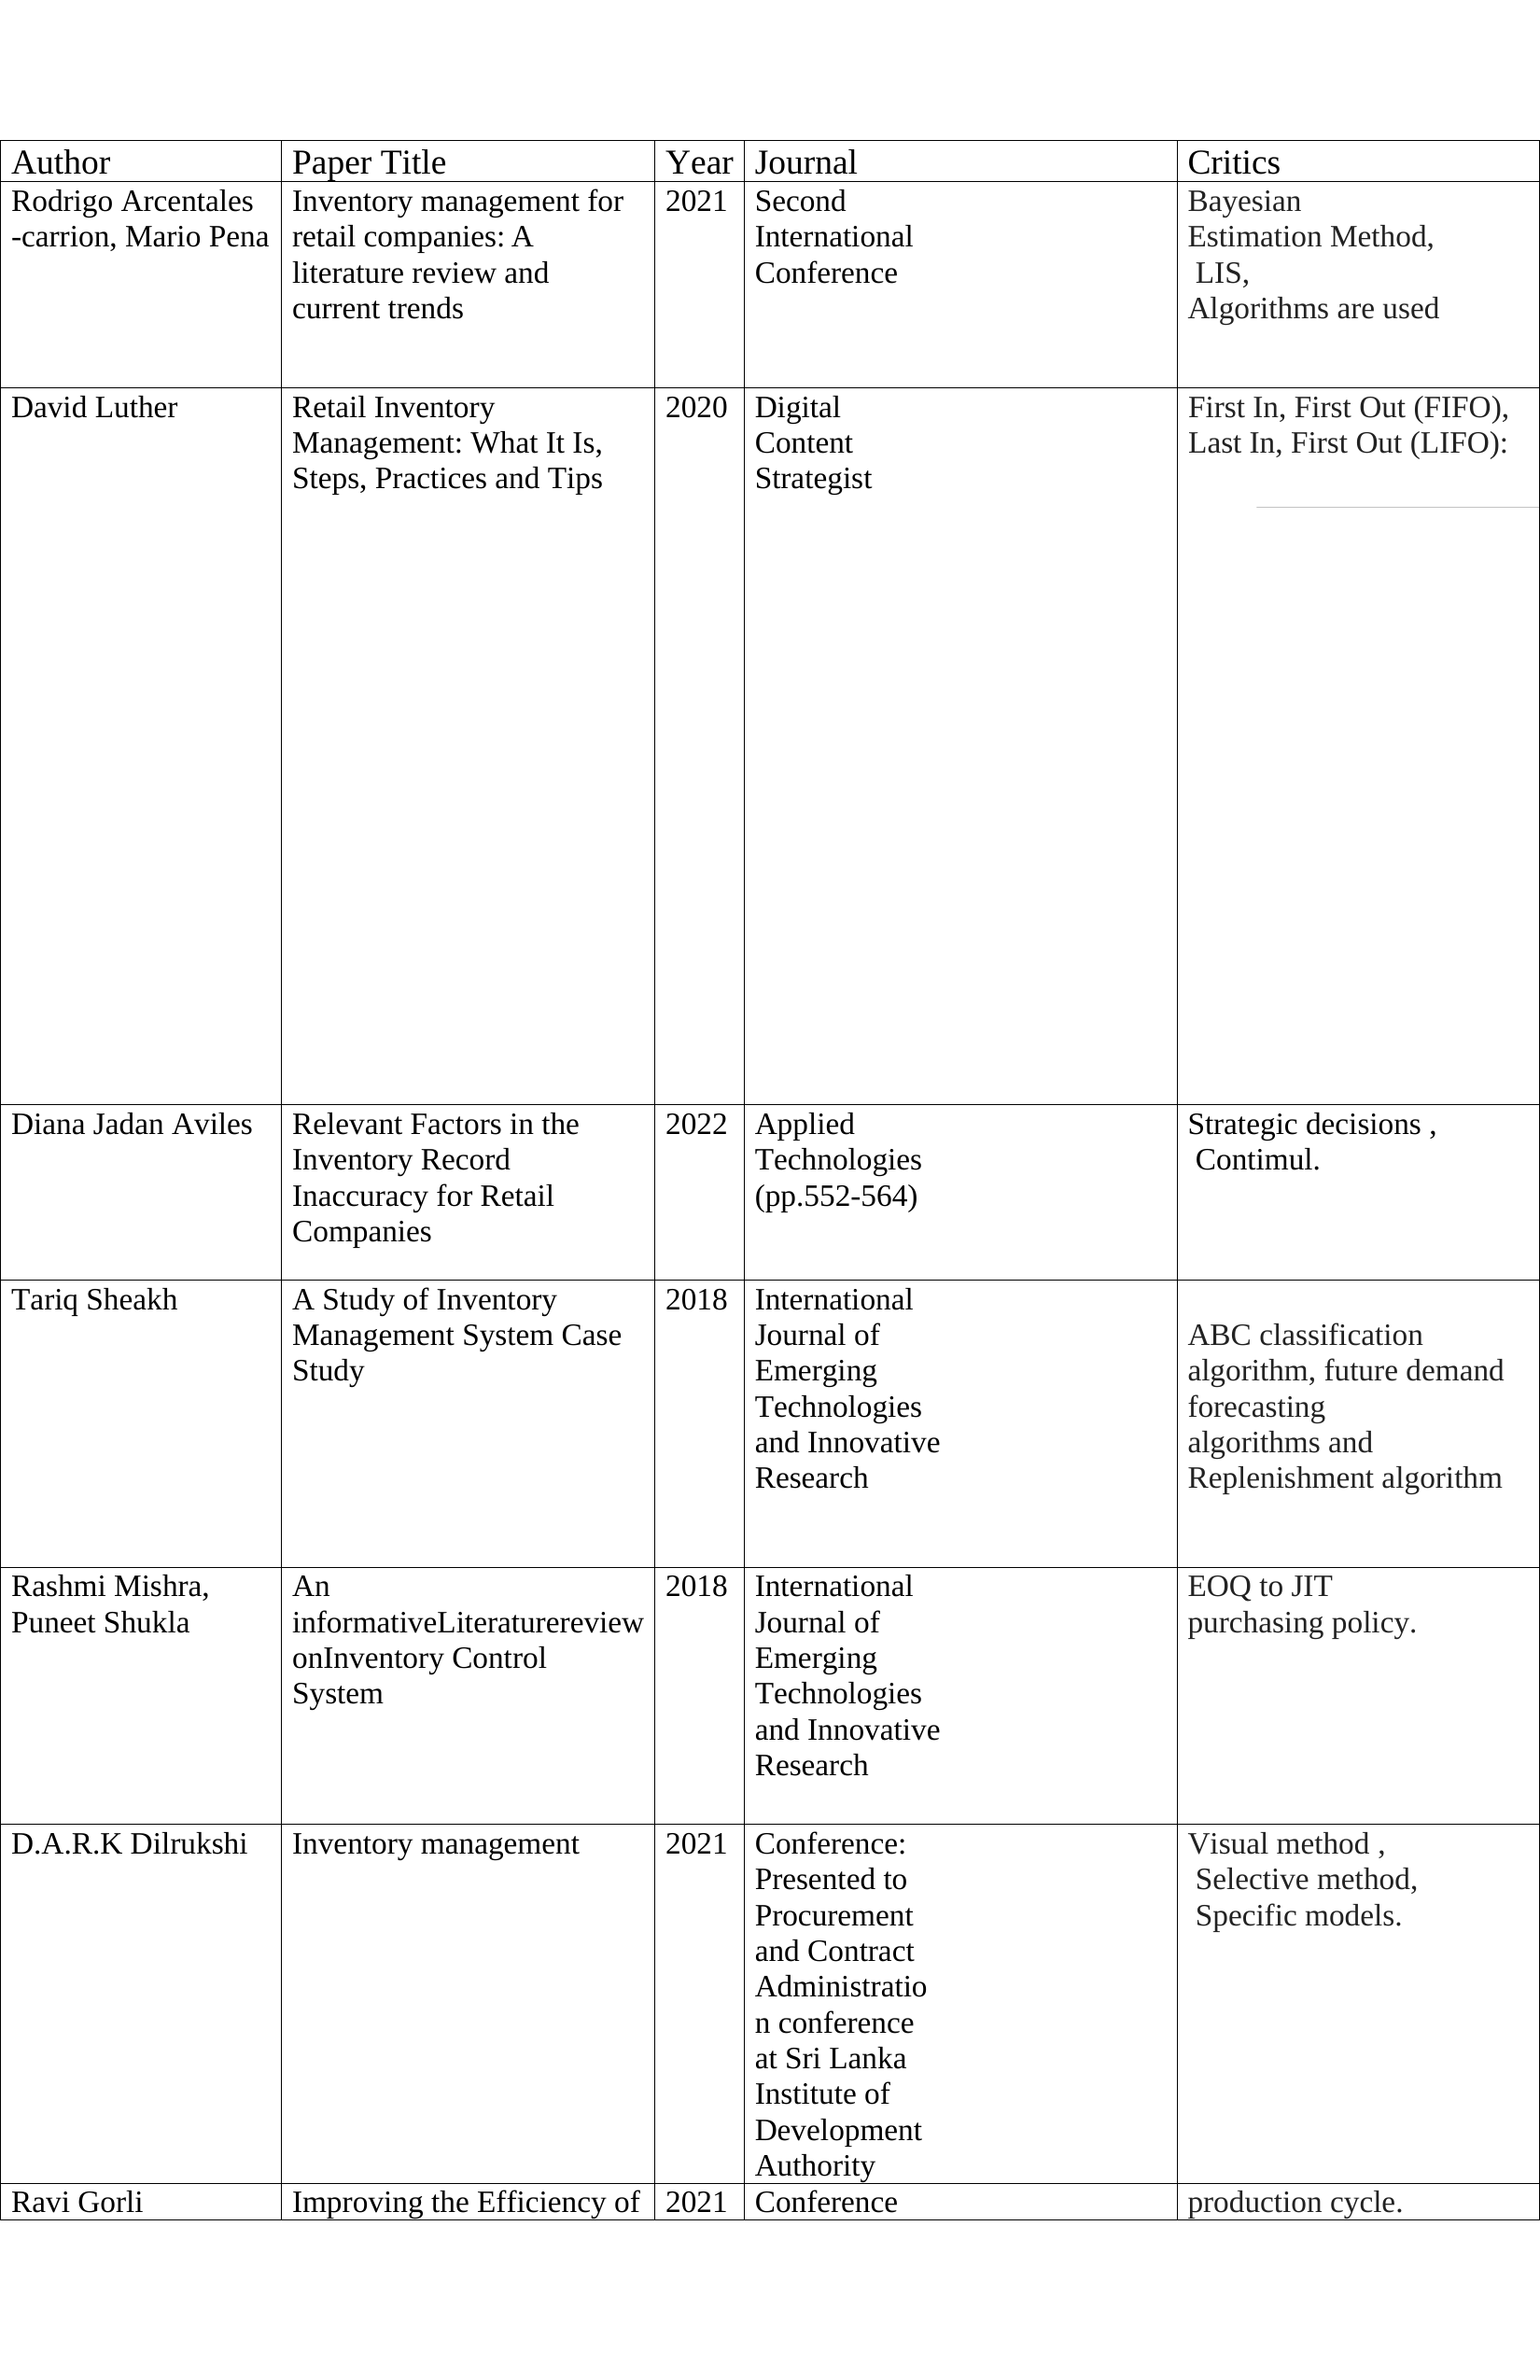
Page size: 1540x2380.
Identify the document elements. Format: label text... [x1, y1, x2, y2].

table_header Author [1, 141, 281, 181]
table_cell Inventory management for retail companies: A literature review and current trends [282, 182, 654, 387]
table_cell D.A.R.K Dilrukshi [1, 1825, 281, 2183]
table_cell An informativeLiteraturereview onInventory Control System [282, 1568, 654, 1824]
table_cell 2022 [655, 1105, 744, 1280]
table_cell Digital Content Strategist [745, 388, 1177, 1104]
table_cell Second International Conference [745, 182, 1177, 387]
table_cell Ravi Gorli [1, 2184, 281, 2219]
table_cell 2021 [655, 2184, 744, 2219]
table_cell International Journal of Emerging Technologies and Innovative Research [745, 1281, 1177, 1566]
table_cell Visual method , Selective method, Specific models. [1178, 1825, 1539, 2183]
table_cell Rodrigo Arcentales -carrion, Mario Pena [1, 182, 281, 387]
table_cell Tariq Sheakh [1, 1281, 281, 1566]
table_cell International Journal of Emerging Technologies and Innovative Research [745, 1568, 1177, 1824]
table_cell Applied Technologies (pp.552-564) [745, 1105, 1177, 1280]
table_cell Conference [745, 2184, 1177, 2219]
table_cell Strategic decisions , Contimul. [1178, 1105, 1539, 1280]
table_cell 2020 [655, 388, 744, 1104]
table_cell Retail Inventory Management: What It Is, Steps, Practices and Tips [282, 388, 654, 1104]
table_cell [282, 2184, 654, 2219]
table_cell [1178, 388, 1187, 1104]
table_cell EOQ to JIT purchasing policy. [1178, 1568, 1539, 1824]
table_cell David Luther [1, 388, 281, 1104]
table_header Critics [1178, 141, 1539, 181]
table_cell Relevant Factors in the Inventory Record Inaccuracy for Retail Companies [282, 1105, 654, 1280]
table_cell 2021 [655, 1825, 744, 2183]
table_header Journal [745, 141, 1177, 181]
table_cell Inventory management [282, 1825, 654, 2183]
table_header Year [655, 141, 744, 181]
table_cell Bayesian Estimation Method, LIS, Algorithms are used [1178, 182, 1539, 387]
table_cell 2018 [655, 1568, 744, 1824]
table_cell A Study of Inventory Management System Case Study [282, 1281, 654, 1566]
table_cell ABC classification algorithm, future demand forecasting algorithms and Replenishment algorithm [1178, 1281, 1539, 1566]
table_cell Diana Jadan Aviles [1, 1105, 281, 1280]
table_cell 2018 [655, 1281, 744, 1566]
table_cell 2021 [655, 182, 744, 387]
table_header Paper Title [282, 141, 654, 181]
table_cell Rashmi Mishra, Puneet Shukla [1, 1568, 281, 1824]
table_cell Conference: Presented to Procurement and Contract Administration conference at Sri Lanka Institute of Development Authority [745, 1825, 1177, 2183]
